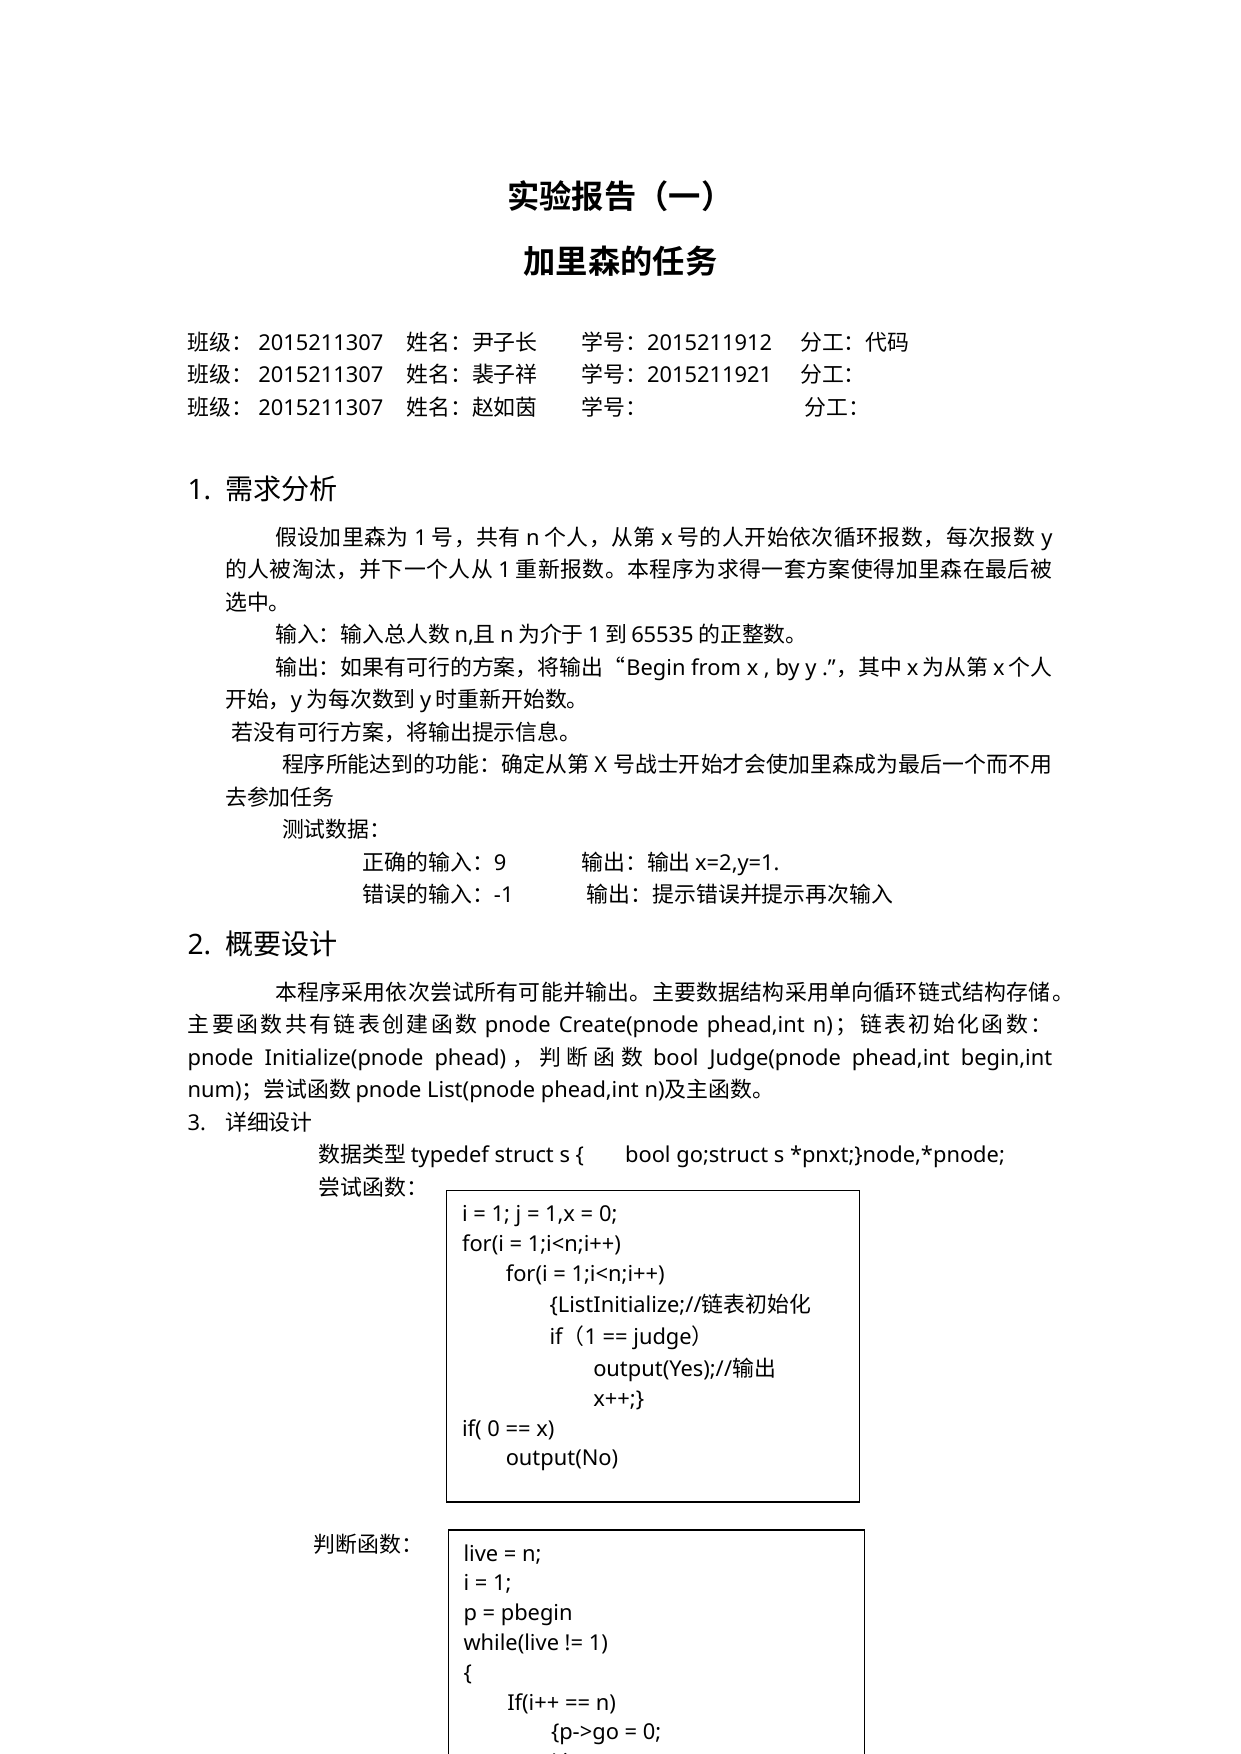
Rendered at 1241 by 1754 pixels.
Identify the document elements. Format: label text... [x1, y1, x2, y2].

text 判断函数： [187, 1527, 1053, 1559]
list 概要设计 [187, 909, 1053, 974]
list 需求分析 [187, 454, 1053, 519]
list 假设加里森为1号，共有n个人，从第x号的人开始依次循环报数，每次报数y的人被淘汰，并下一个人从1重新报数。本程序为求得一套方案使得加里森在最后被选中。 [225, 519, 1053, 617]
text 班级： 2015211307 姓名：赵如茵 学号： 分工： [187, 389, 1053, 422]
text 正确的输入：9 输出：输出x=2,y=1. [187, 844, 1053, 877]
list 详细设计 [187, 1104, 1053, 1137]
text 班级： 2015211307 姓名：裴子祥 学号：2015211921 分工： [187, 357, 1053, 389]
list 若没有可行方案，将输出提示信息。 [225, 714, 1053, 747]
text 实验报告（一） [187, 162, 1053, 227]
list 数据类型typedef struct s { bool go;struct s *pnxt;}node,*pnode; [225, 1137, 1053, 1169]
text 班级： 2015211307 姓名：尹子长 学号：2015211912 分工：代码 [187, 324, 1053, 357]
text 尝试函数： [187, 1169, 1053, 1202]
text 错误的输入：-1 输出：提示错误并提示再次输入 [187, 877, 1053, 909]
text 加里森的任务 [187, 227, 1053, 292]
list 输入：输入总人数n,且n为介于1到65535的正整数。 [225, 617, 1053, 649]
text 本程序采用依次尝试所有可能并输出。主要数据结构采用单向循环链式结构存储。主要函数共有链表创建函数pnode Create(pnode phead,int n)；链表初始化函数：pnode Initialize(pnode phead)，判断函数bool Judge(pnode phead,int begin,int num)；尝试函数pnode List(pnode phead,int n)及主函数。 [187, 974, 1053, 1104]
list 程序所能达到的功能：确定从第X 号战士开始才会使加里森成为最后一个而不用去参加任务 [225, 747, 1053, 812]
list 测试数据： [225, 812, 1053, 844]
list 输出：如果有可行的方案，将输出“Begin from x , by y .”，其中x为从第x个人开始，y为每次数到y时重新开始数。 [225, 649, 1053, 714]
